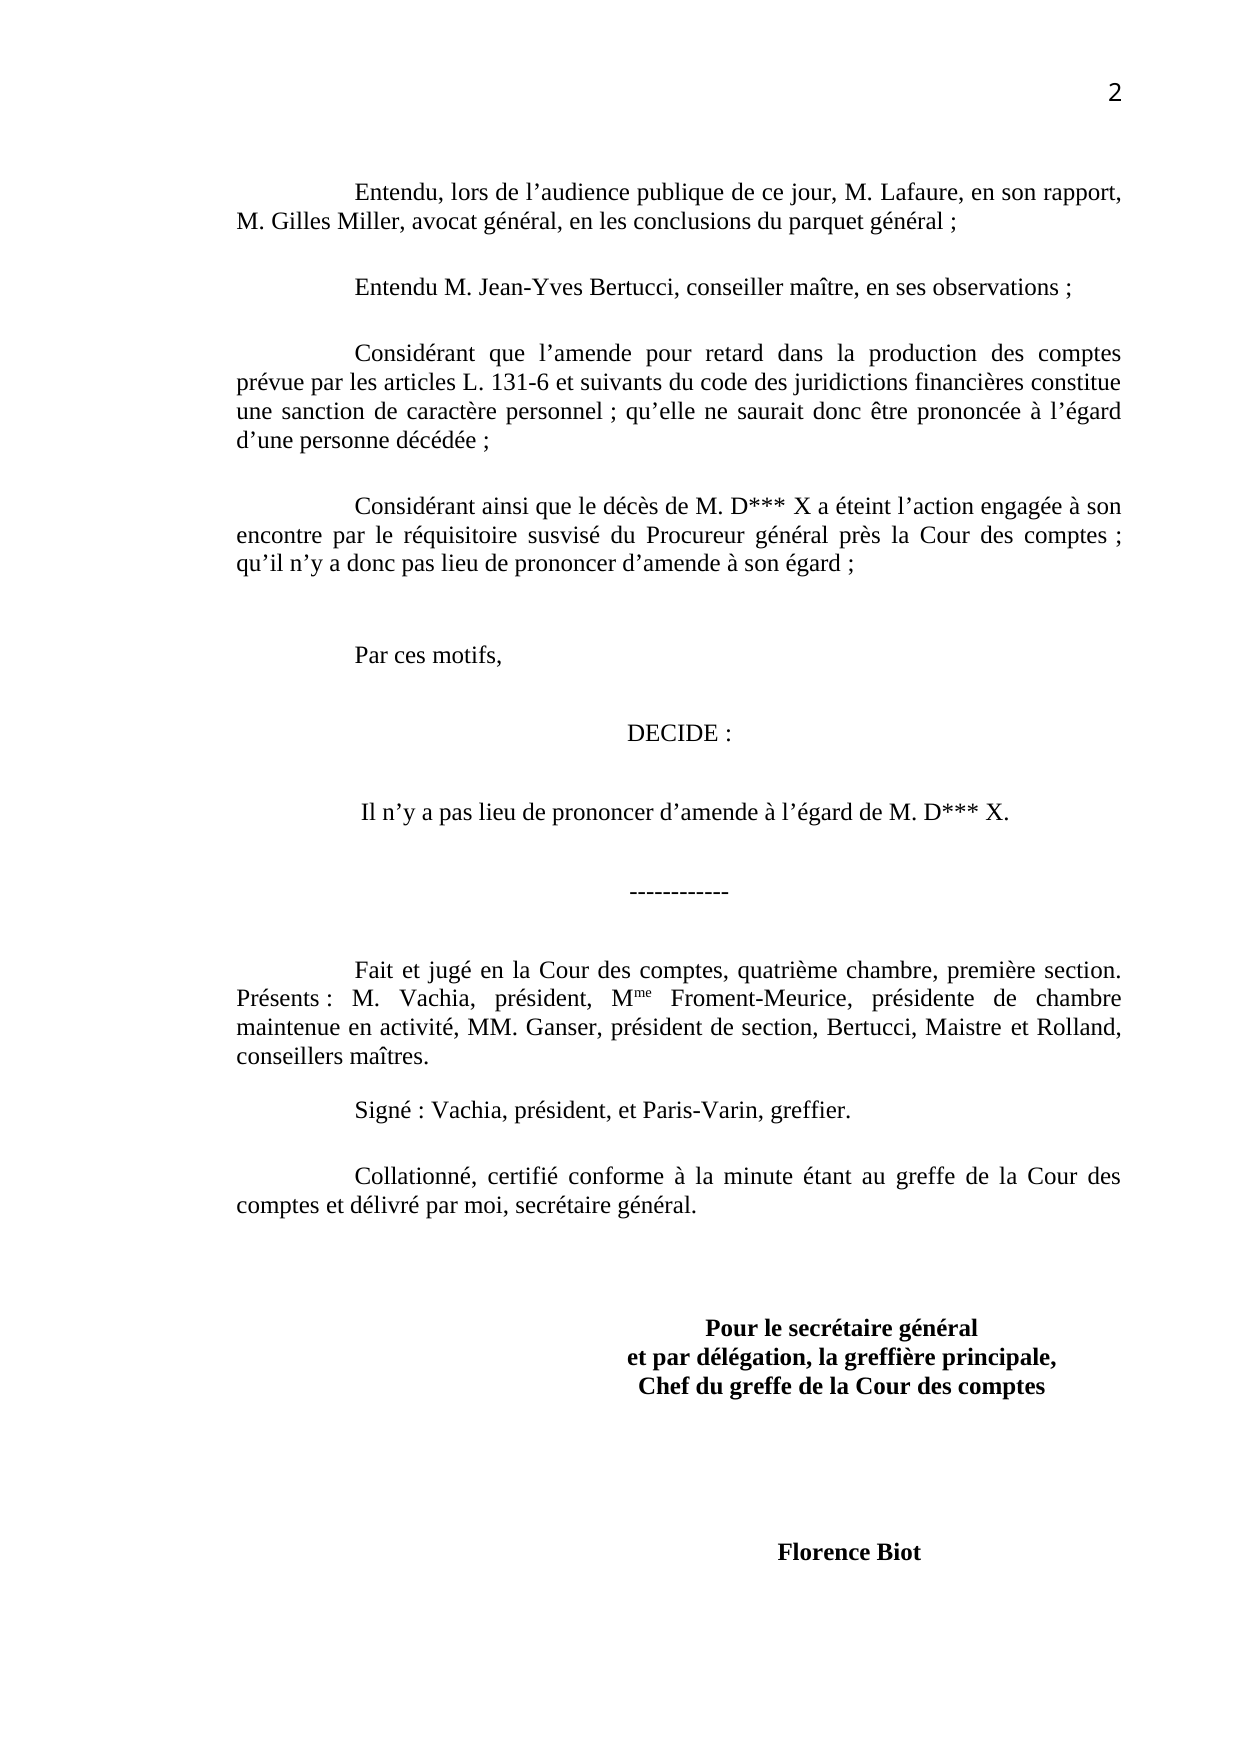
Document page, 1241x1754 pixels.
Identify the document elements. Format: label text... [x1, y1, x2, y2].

text Chef du greffe de la Cour des comptes [236, 1371, 1122, 1400]
text Fait et jugé en la Cour des comptes, quatrième chambre, première section. Présents : M. Vachia, président, Mme Froment-Meurice, présidente de chambre maintenue en activité, MM. Ganser, président de section, Bertucci, Maistre et Rolland, conseillers maîtres. [236, 955, 1122, 1070]
text Signé : Vachia, président, et Paris-Varin, greffier. [236, 1095, 1122, 1123]
text Considérant ainsi que le décès de M. D*** X a éteint l’action engagée à son encontre par le réquisitoire susvisé du Procureur général près la Cour des comptes ; qu’il n’y a donc pas lieu de prononcer d’amende à son égard ; [236, 491, 1122, 577]
text et par délégation, la greffière principale, [236, 1342, 1122, 1371]
text Pour le secrétaire général [236, 1313, 1122, 1342]
text Par ces motifs, [236, 640, 1122, 668]
text Florence Biot [236, 1537, 1122, 1566]
text Entendu, lors de l’audience publique de ce jour, M. Lafaure, en son rapport, M. Gilles Miller, avocat général, en les conclusions du parquet général ; [236, 177, 1122, 235]
text Considérant que l’amende pour retard dans la production des comptes prévue par les articles L. 131-6 et suivants du code des juridictions financières constitue une sanction de caractère personnel ; qu’elle ne saurait donc être prononcée à l’égard d’une personne décédée ; [236, 338, 1122, 453]
text Collationné, certifié conforme à la minute étant au greffe de la Cour des comptes et délivré par moi, secrétaire général. [236, 1161, 1122, 1218]
text ------------ [236, 876, 1122, 905]
text Il n’y a pas lieu de prononcer d’amende à l’égard de M. D*** X. [236, 797, 1122, 826]
text DECIDE : [236, 718, 1122, 747]
text Entendu M. Jean-Yves Bertucci, conseiller maître, en ses observations ; [236, 272, 1122, 301]
